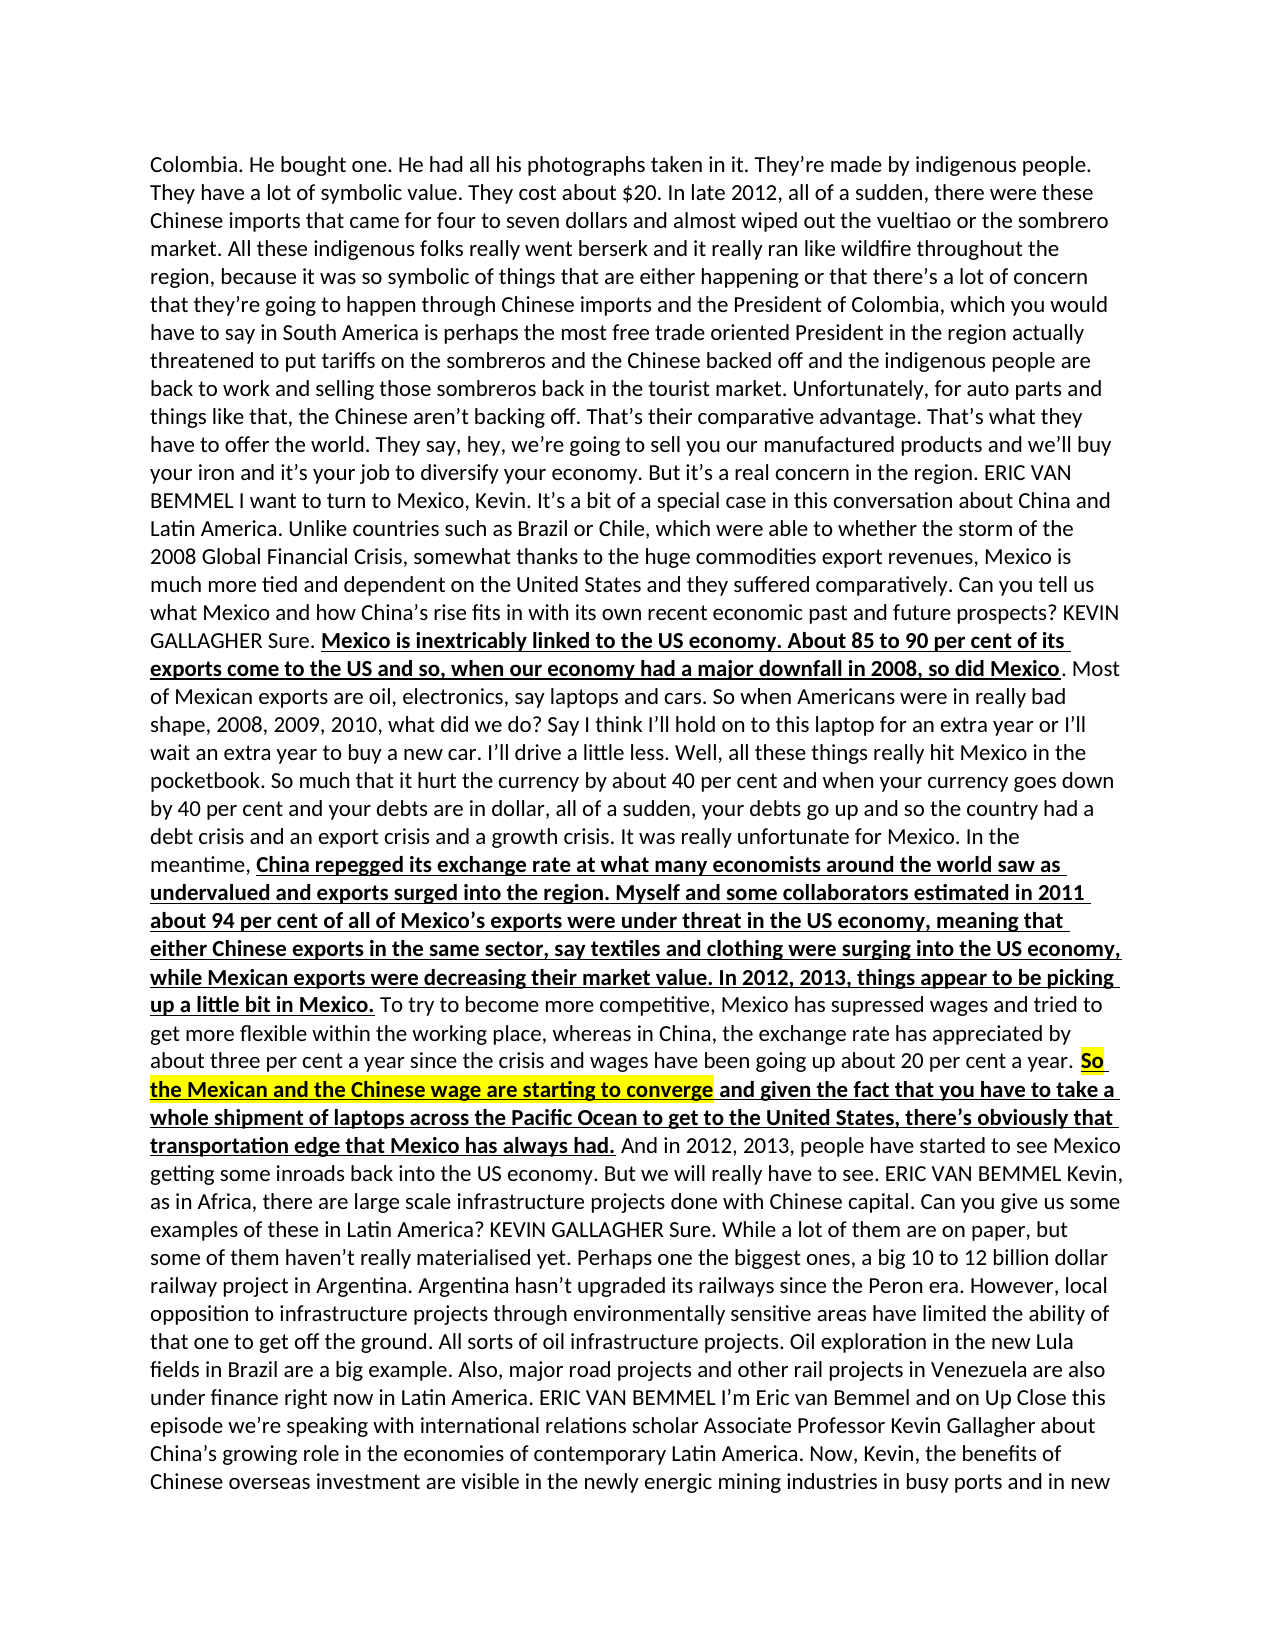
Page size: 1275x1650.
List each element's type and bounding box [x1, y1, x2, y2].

text [150, 150, 1125, 1495]
